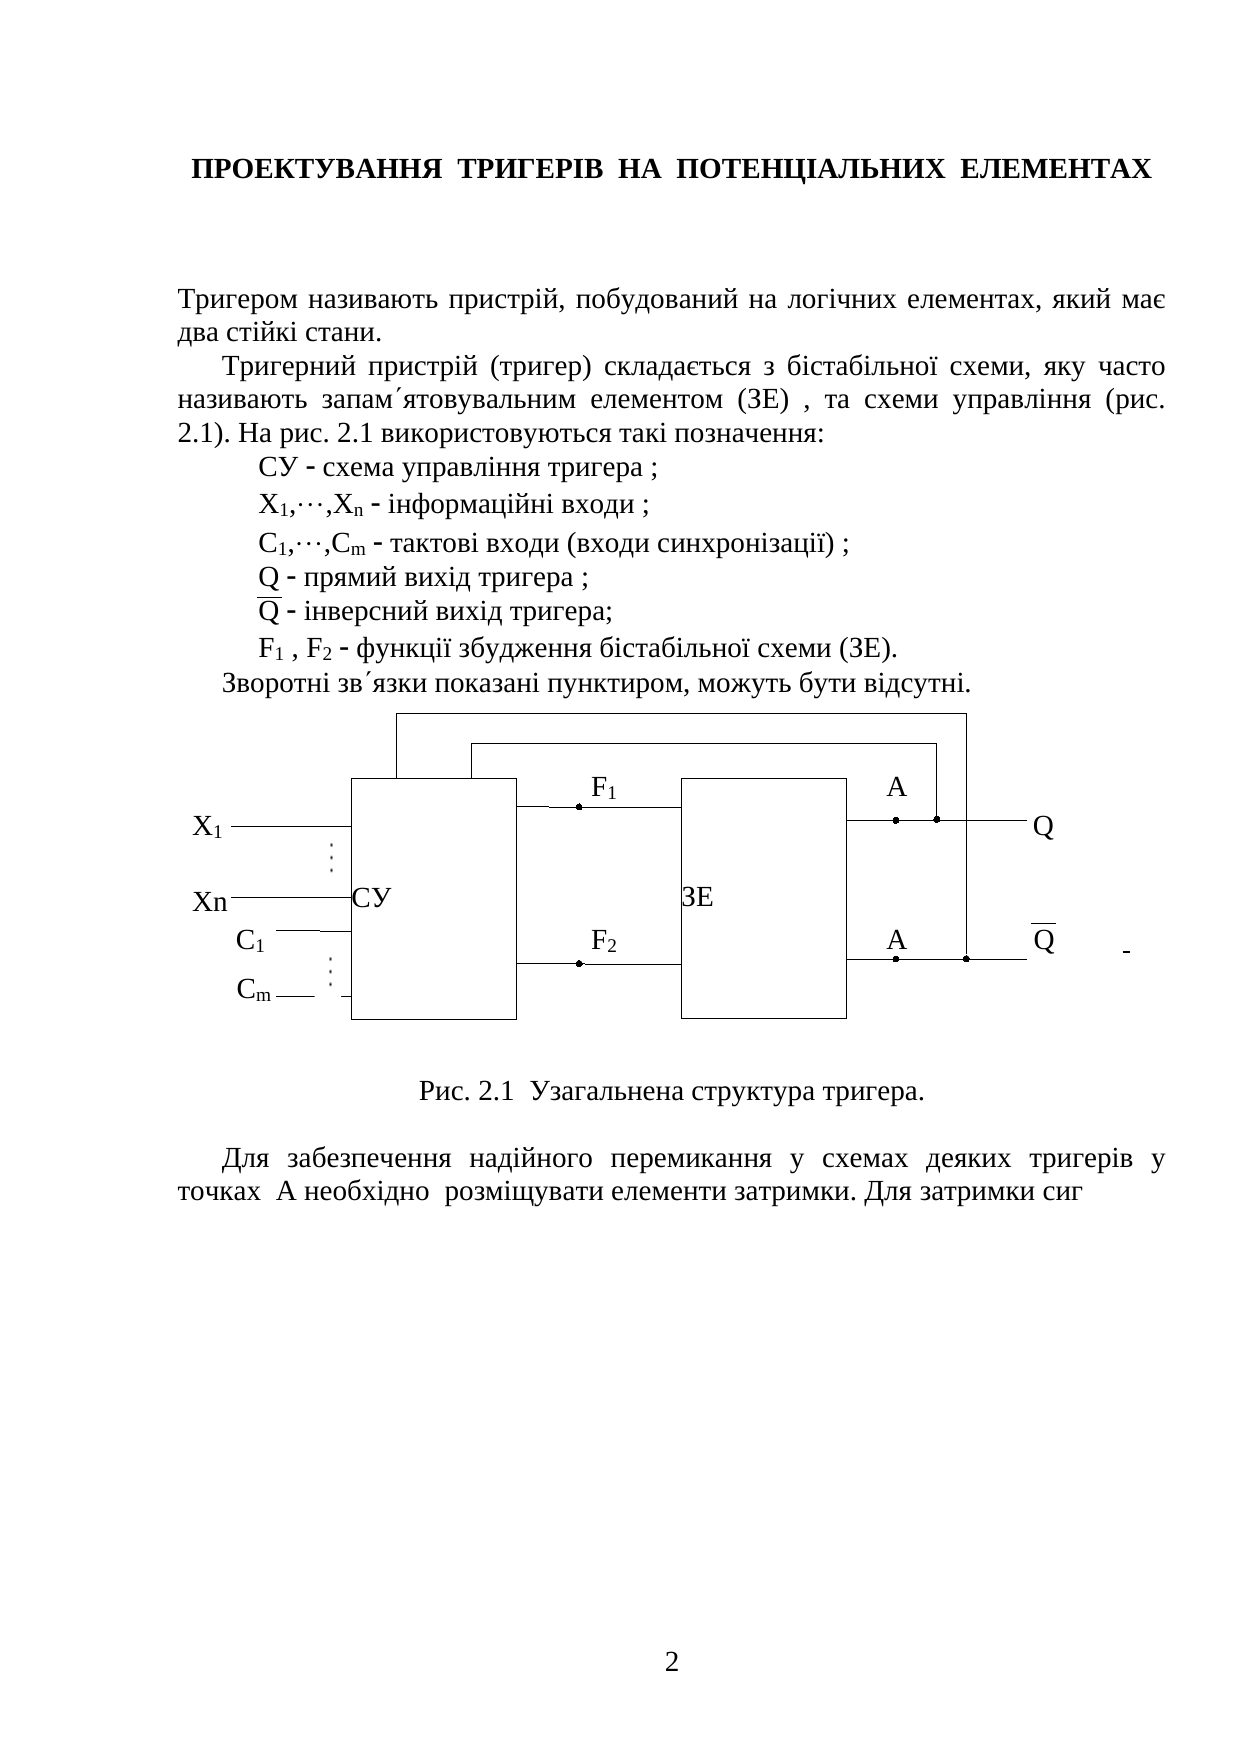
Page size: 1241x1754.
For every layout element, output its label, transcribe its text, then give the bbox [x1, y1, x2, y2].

text ПРОЕКТУВАННЯ ТРИГЕРІВ НА ПОТЕНЦІАЛЬНИХ ЕЛЕМЕНТАХ [177, 152, 1166, 185]
text С1,,Сm тактові входи (входи синхронізації) ; [177, 521, 1166, 559]
picture [315, 842, 343, 885]
text F1 A [177, 766, 1166, 804]
text Зворотні звязки показані пунктиром, можуть бути відсутні. [177, 665, 1166, 698]
text СУ схема управління тригера ; [177, 449, 1166, 482]
text Тригерний пристрій (тригер) складається з бістабільної схеми, яку часто називають запамятовувальним елементом (ЗЕ) , та схеми управління (рис. 2.1). На рис. 2.1 використовуються такі позначення: [177, 348, 1166, 449]
text Х1,,Хn інформаційні входи ; [177, 482, 1166, 521]
text Q прямий вихід тригера ; [177, 559, 1166, 593]
text С1 F2 A Q Cm [177, 918, 1166, 1006]
text Х1 Q [177, 804, 1166, 842]
text F1 , F2 функції збудження бістабільної схеми (ЗЕ). [177, 626, 1166, 665]
text Рис. 2.1 Узагальнена структура тригера. [177, 1073, 1166, 1106]
text Тригером називають пристрій, побудований на логічних елементах, який має два стійкі стани. [177, 281, 1166, 348]
picture [314, 956, 342, 999]
text Хn [177, 884, 1166, 918]
text Q інверсний вихід тригера; [177, 593, 1166, 626]
text Для забезпечення надійного перемикання у схемах деяких тригерів у точках А необхідно розміщувати елементи затримки. Для затримки сигналів використовують ЗЕ (бістабільну схему) того ж типу, що вже є у тригері. [177, 1140, 1166, 1207]
